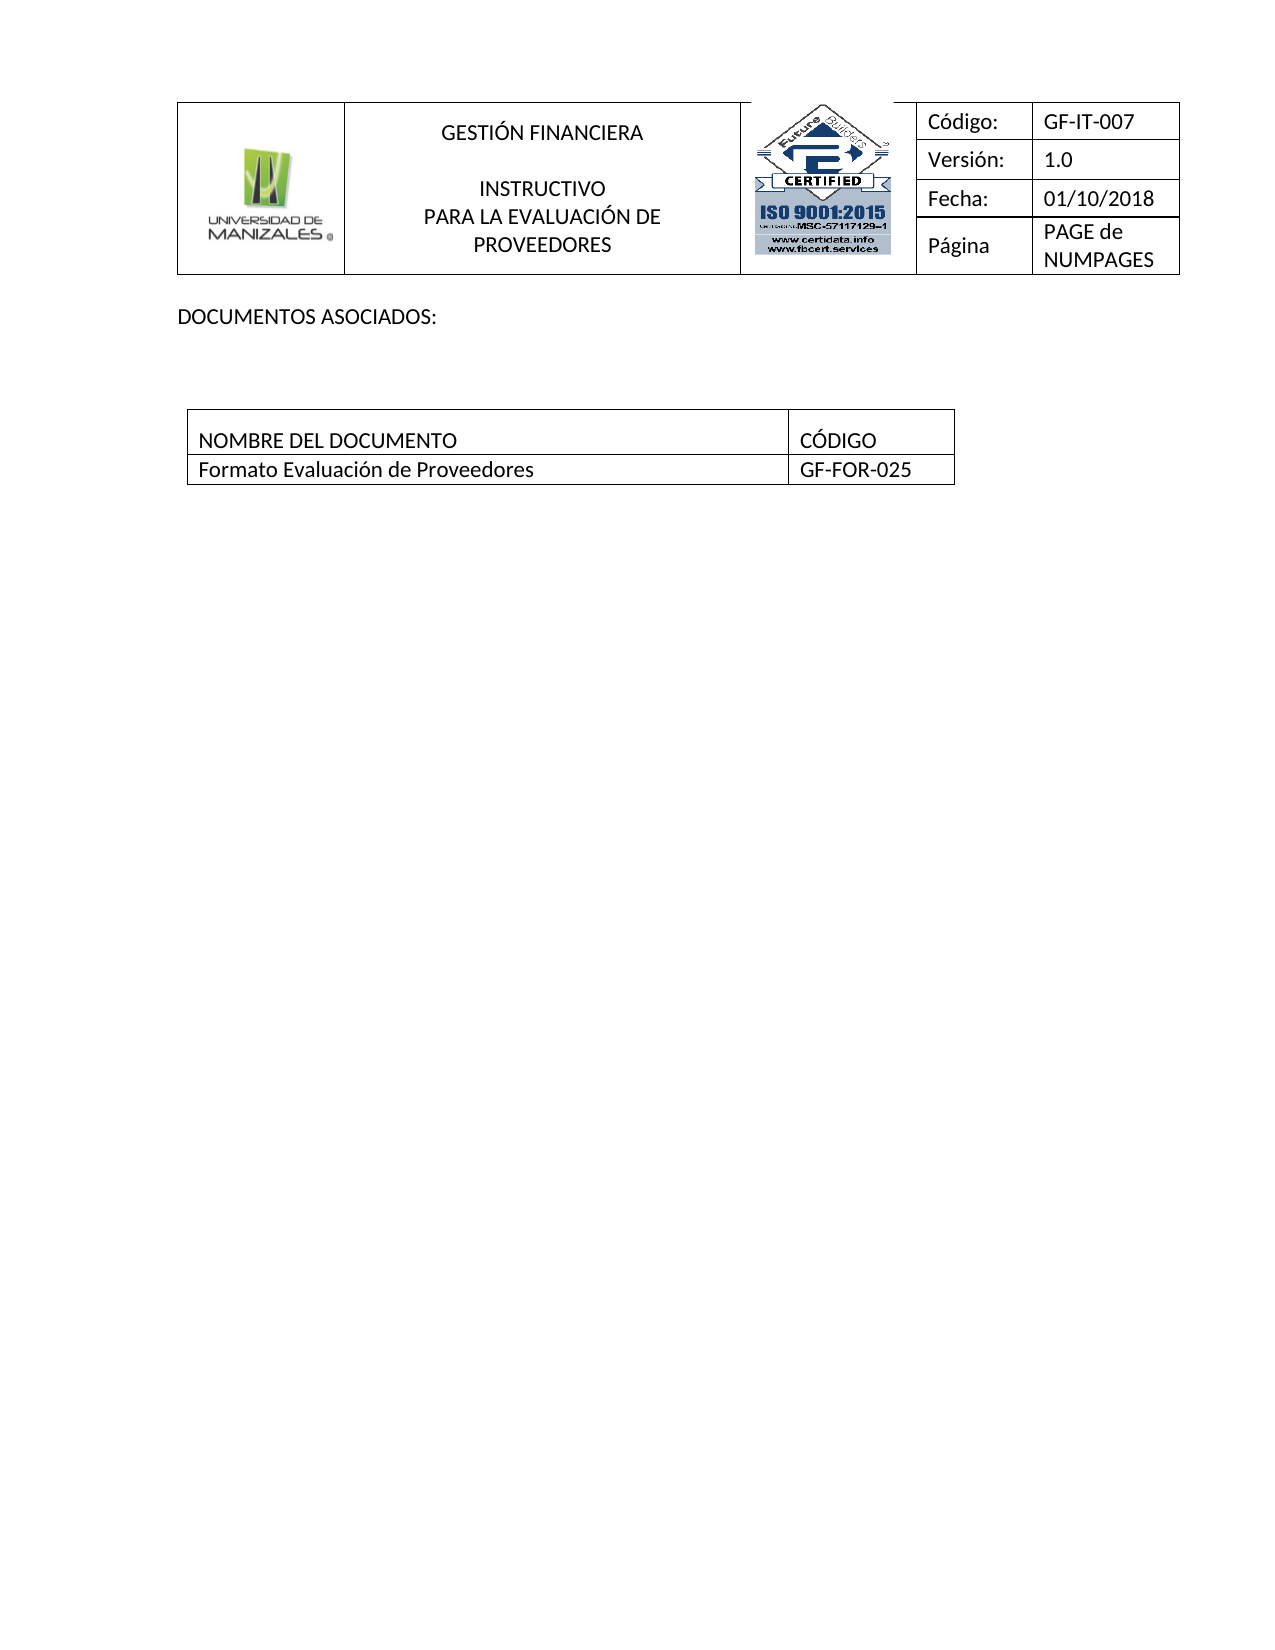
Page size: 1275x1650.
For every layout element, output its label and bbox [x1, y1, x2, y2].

picture [751, 102, 894, 257]
table_cell [789, 455, 954, 483]
table_header [789, 410, 954, 454]
table_cell [188, 455, 788, 483]
table_header [188, 410, 788, 454]
picture [204, 141, 334, 247]
